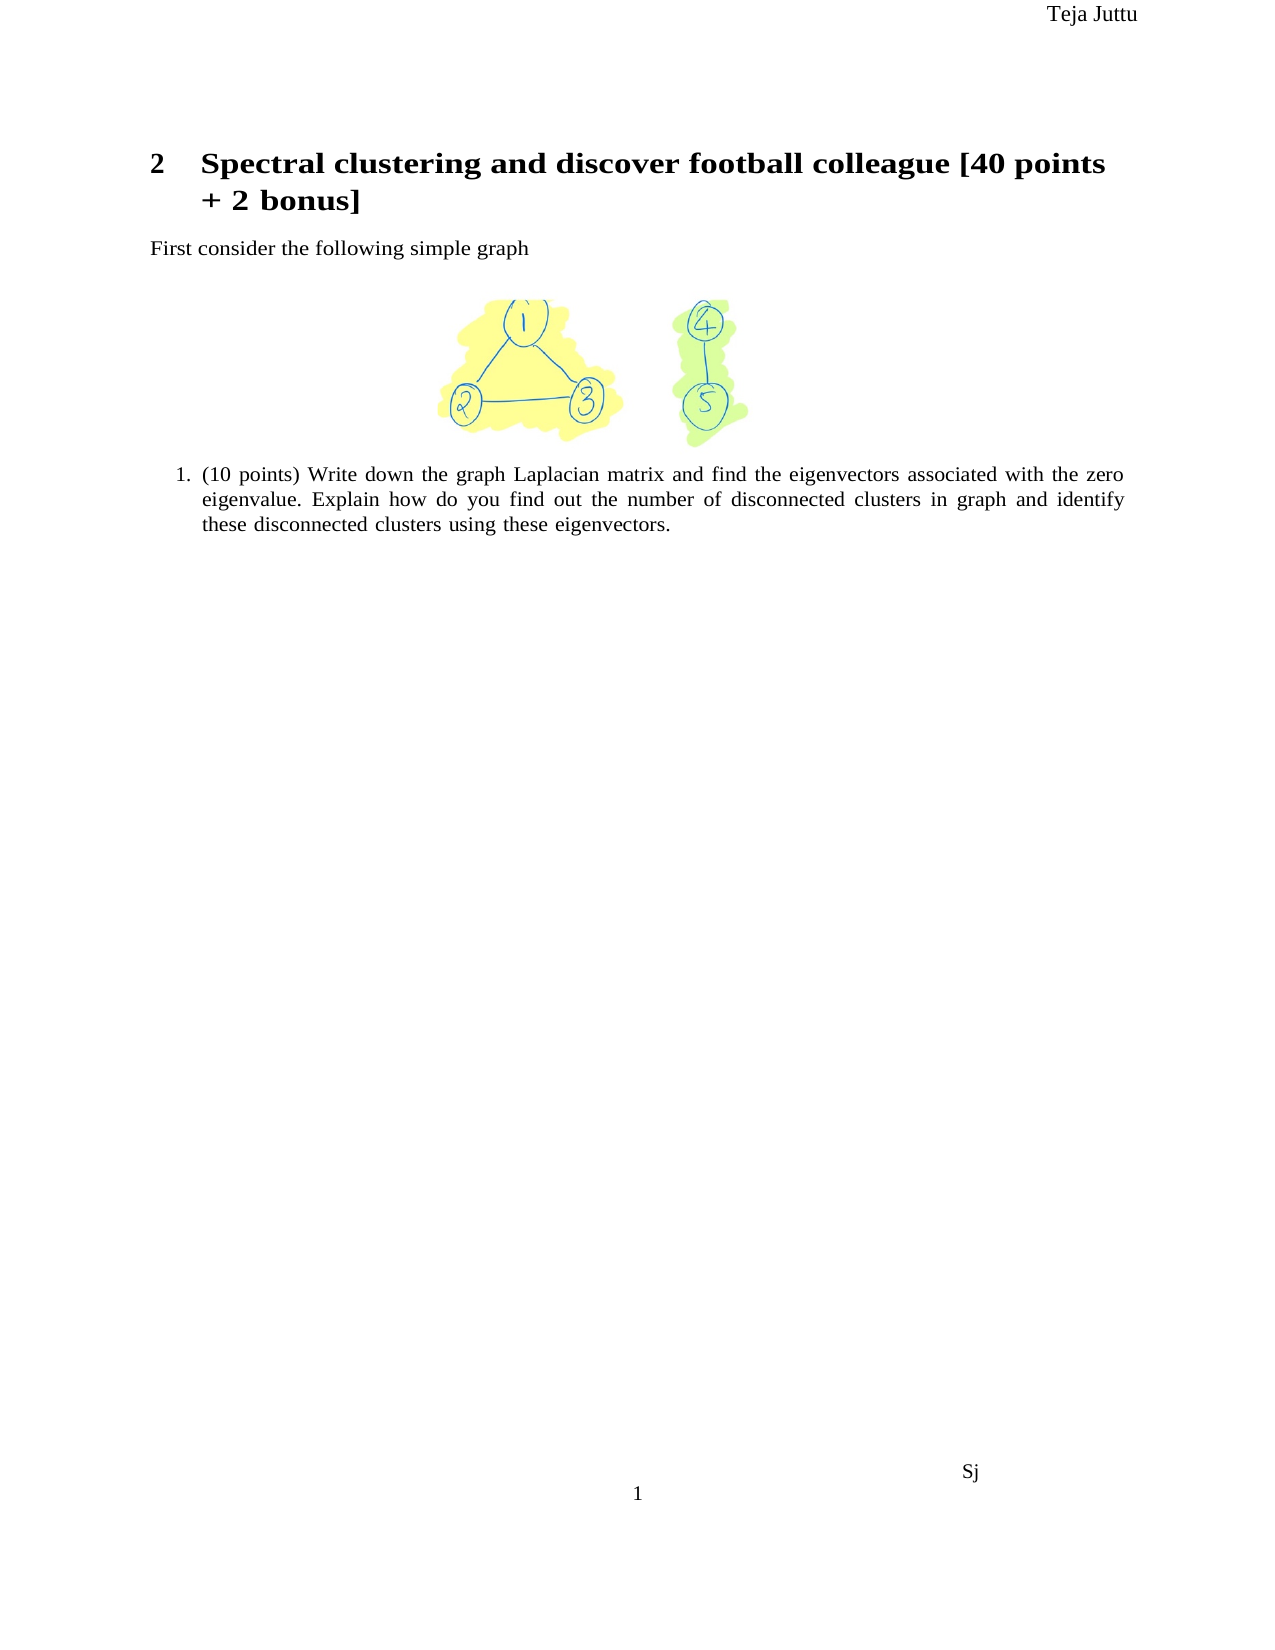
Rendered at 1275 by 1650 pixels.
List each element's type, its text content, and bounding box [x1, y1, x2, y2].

text First consider the following simple graph [150, 236, 1137, 260]
subtitle Spectral clustering and discover football colleague [40 points + 2 bonus] [150, 146, 1125, 216]
list (10 points) Write down the graph Laplacian matrix and find the eigenvectors associated with the zero eigenvalue. Explain how do you find out the number of disconnected clusters in graph and identify these disconnected clusters using these eigenvectors. [175, 462, 1125, 536]
picture [437, 276, 755, 456]
